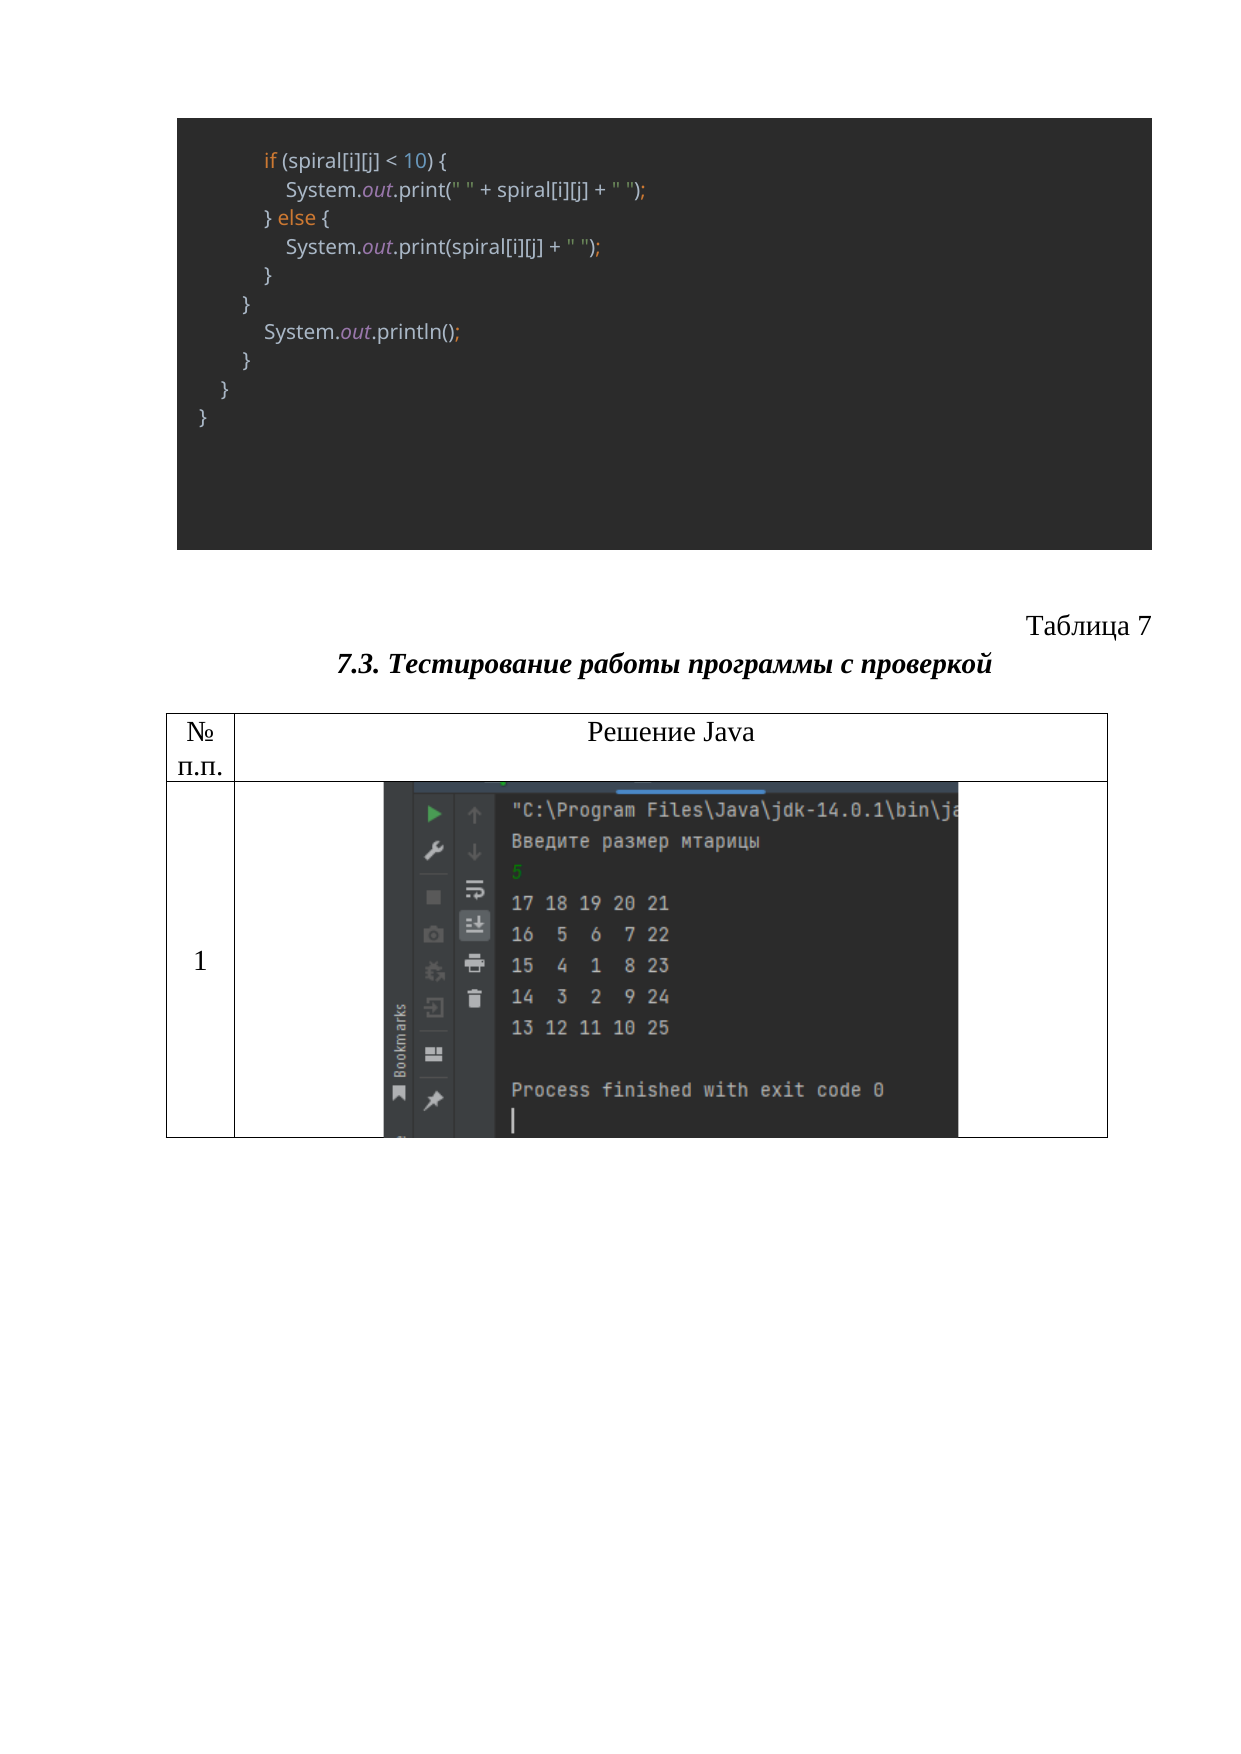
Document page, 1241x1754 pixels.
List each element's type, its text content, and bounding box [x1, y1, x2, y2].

picture [383, 782, 959, 1138]
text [177, 118, 1152, 550]
table_header Решение Java [235, 714, 1107, 781]
text Таблица 7 [177, 608, 1152, 642]
table_header № п.п. [167, 714, 234, 781]
table_cell [959, 782, 1107, 1137]
subtitle 7.3. Тестирование работы программы с проверкой [177, 646, 1152, 679]
table_cell 1 [167, 782, 234, 1137]
table_cell [235, 782, 383, 1137]
